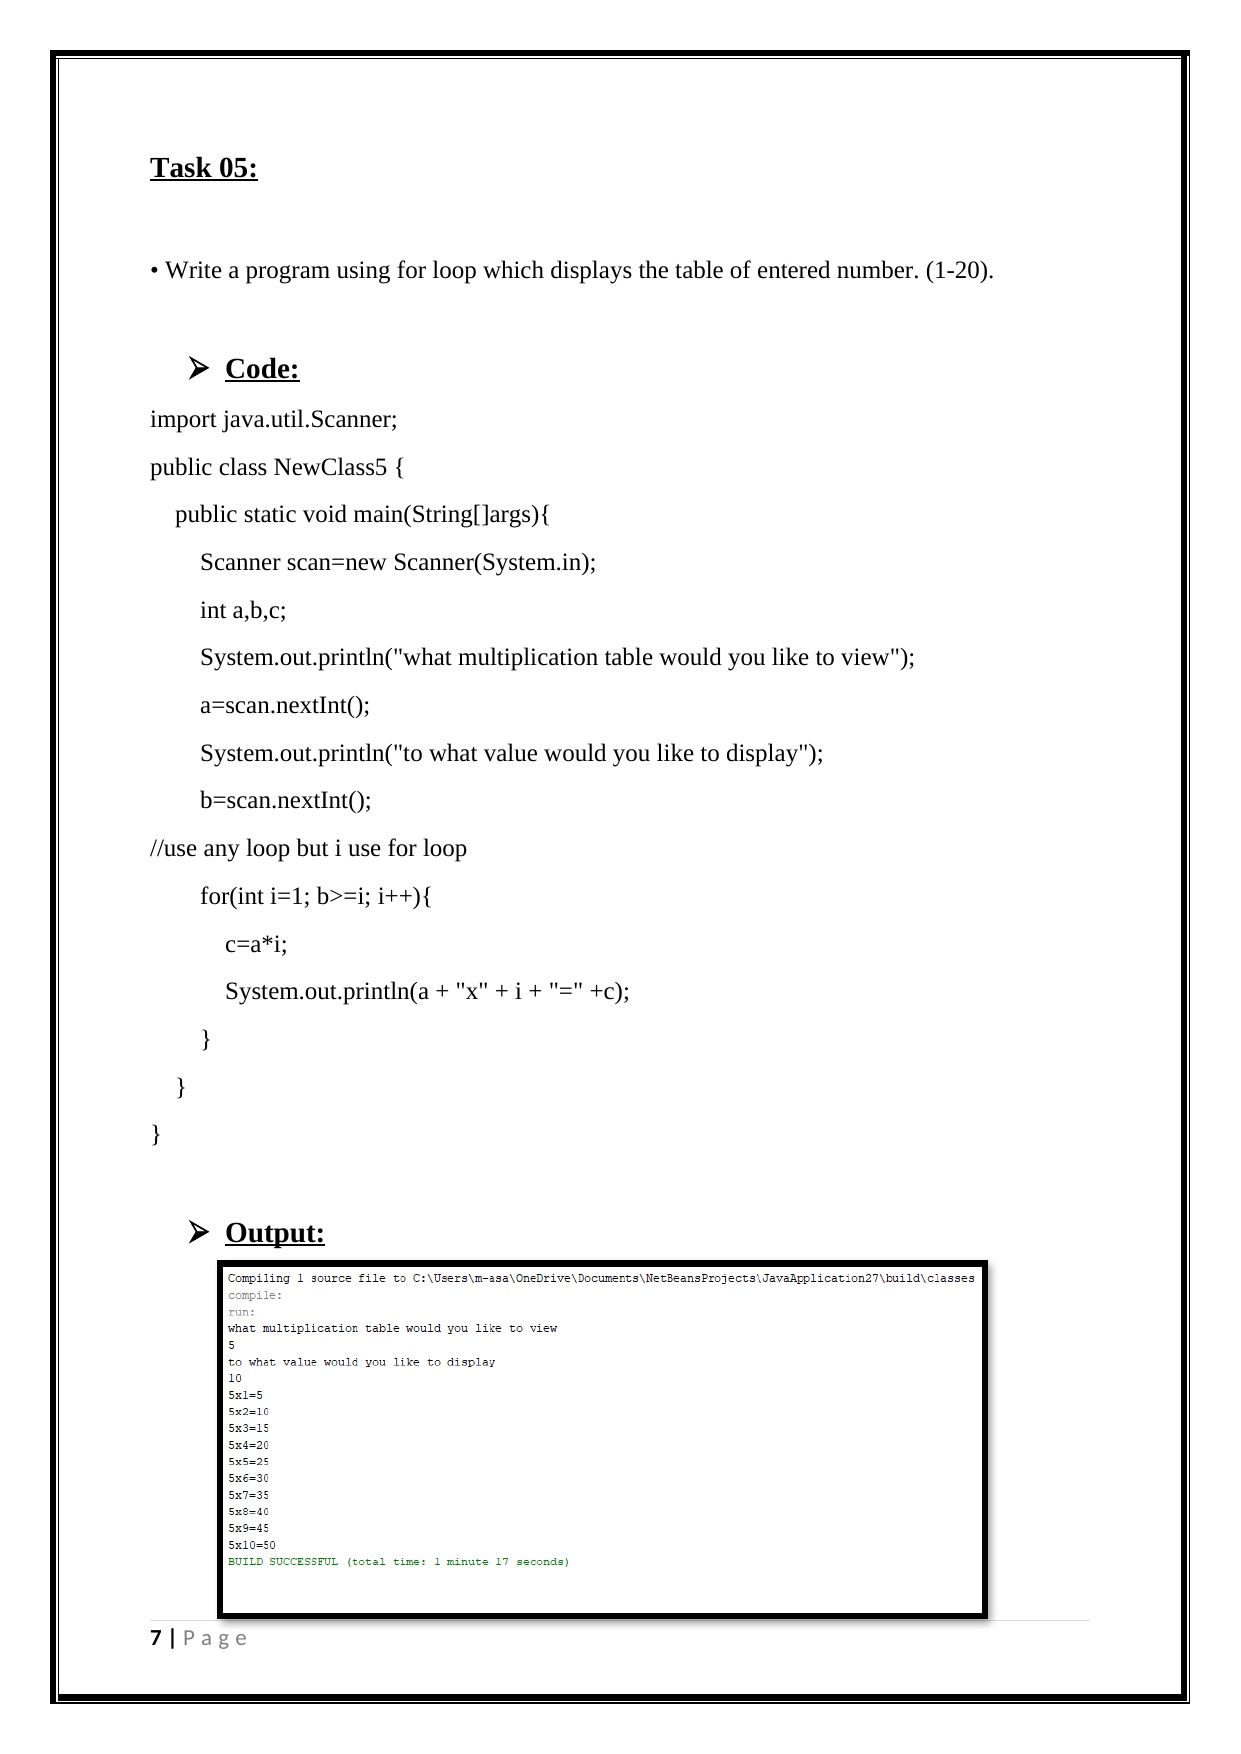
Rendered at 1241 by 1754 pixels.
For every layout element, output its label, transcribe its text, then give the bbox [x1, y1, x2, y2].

text System.out.println("to what value would you like to display"); [150, 738, 1090, 767]
text System.out.println(a + "x" + i + "=" +c); [150, 976, 1090, 1005]
list Output: [187, 1215, 1090, 1249]
list Code: [187, 351, 1090, 385]
text } [150, 1119, 1090, 1148]
text import java.util.Scanner; [150, 404, 1090, 433]
text c=a*i; [150, 929, 1090, 957]
text } [150, 1072, 1090, 1101]
picture [223, 1267, 982, 1613]
text Scanner scan=new Scanner(System.in); [150, 547, 1090, 576]
text Task 05: [150, 150, 1090, 183]
text int a,b,c; [150, 595, 1090, 623]
text b=scan.nextInt(); [150, 786, 1090, 814]
text for(int i=1; b>=i; i++){ [150, 881, 1090, 910]
text } [150, 1024, 1090, 1053]
text • Write a program using for loop which displays the table of entered number. (1-20). [150, 256, 1090, 284]
text //use any loop but i use for loop [150, 833, 1090, 862]
text a=scan.nextInt(); [150, 690, 1090, 719]
text System.out.println("what multiplication table would you like to view"); [150, 642, 1090, 671]
text public static void main(String[]args){ [150, 499, 1090, 528]
text public class NewClass5 { [150, 452, 1090, 480]
